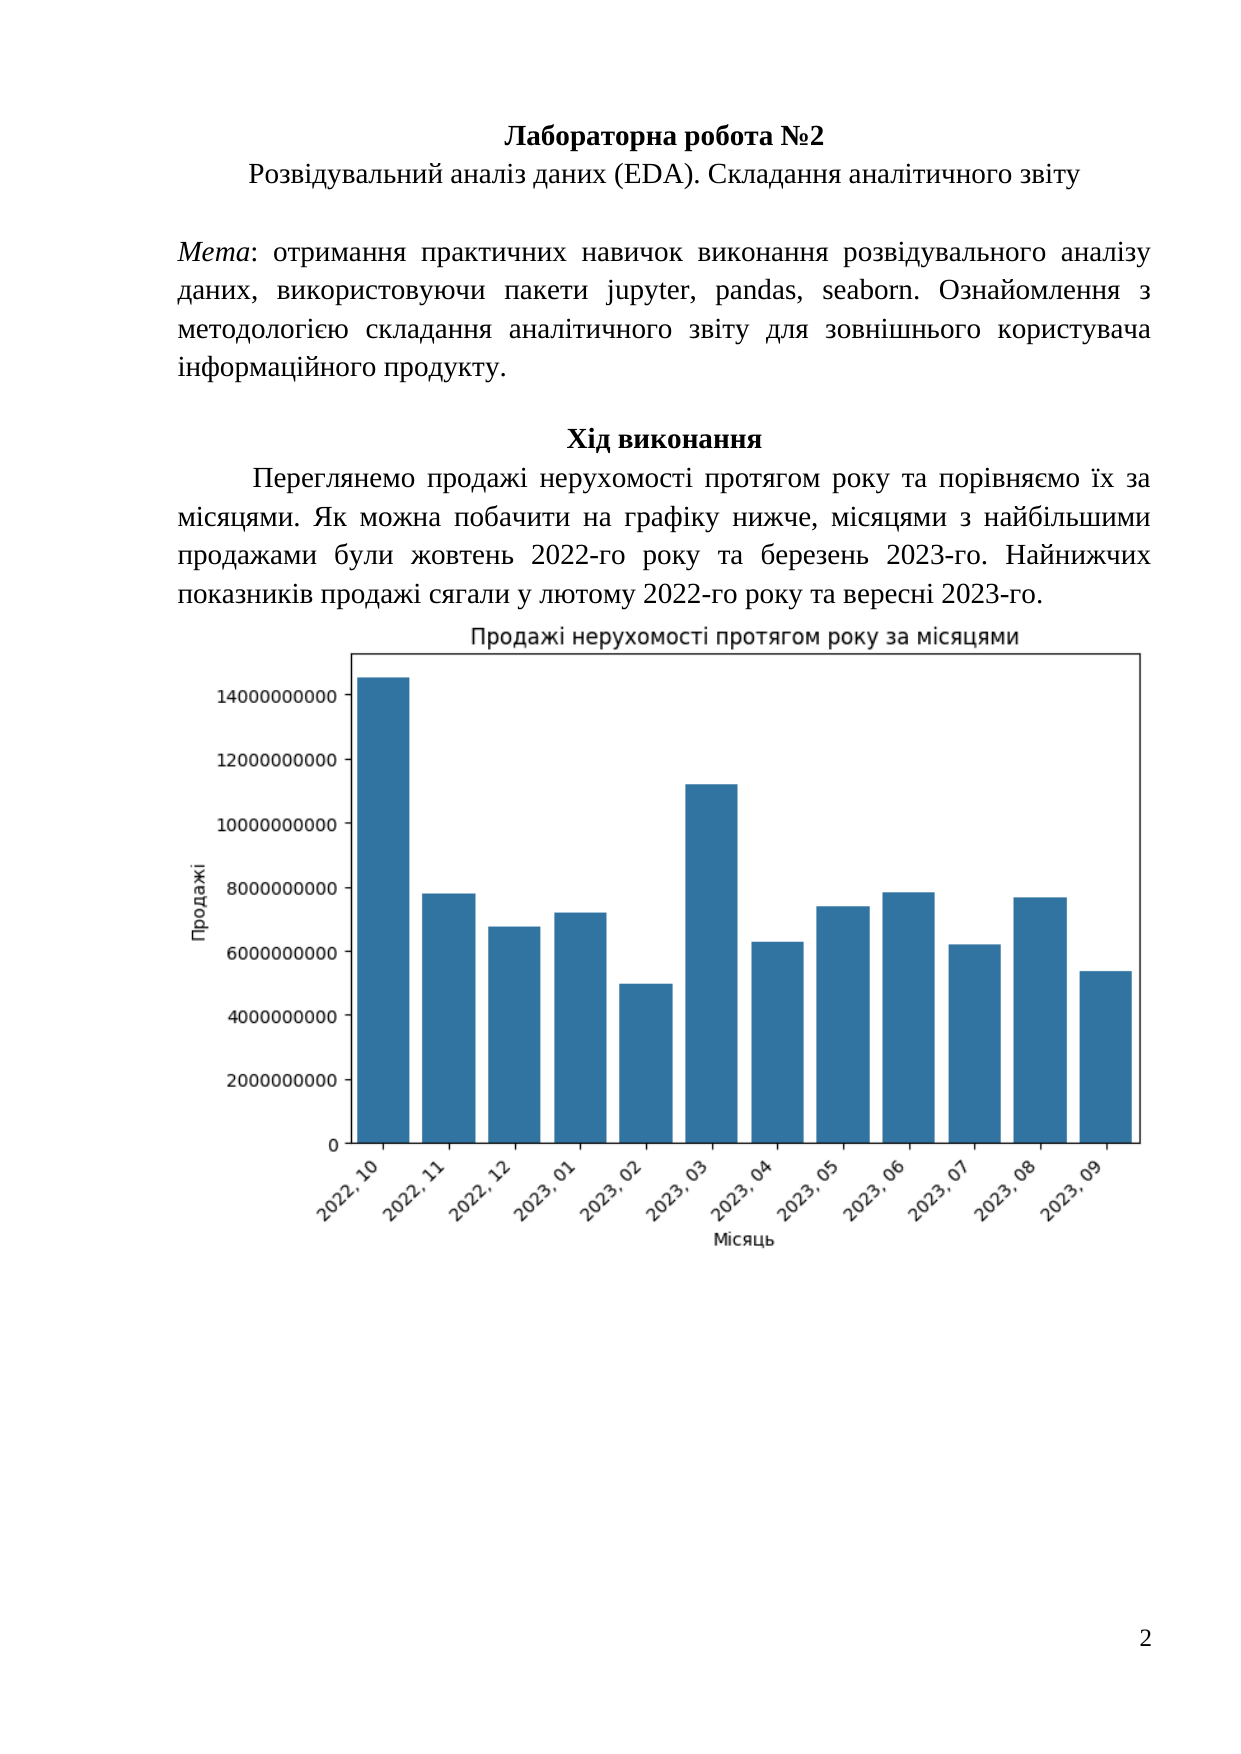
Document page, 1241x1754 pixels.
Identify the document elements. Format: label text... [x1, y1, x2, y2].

text Лабораторна робота №2 [177, 118, 1152, 152]
text Розвідувальний аналіз даних (EDA). Складання аналітичного звіту [177, 157, 1152, 190]
text Переглянемо продажі нерухомості протягом року та порівняємо їх за місяцями. Як можна побачити на графіку нижче, місяцями з найбільшими продажами були жовтень 2022-го року та березень 2023-го. Найнижчих показників продажі сягали у лютому 2022-го року та вересні 2023-го. [177, 460, 1152, 609]
text Хід виконання [177, 422, 1152, 455]
picture [178, 614, 1150, 1261]
text Мета: отримання практичних навичок виконання розвідувального аналізу даних, використовуючи пакети jupyter, pandas, seaborn. Ознайомлення з методологією складання аналітичного звіту для зовнішнього користувача інформаційного продукту. [177, 234, 1152, 383]
